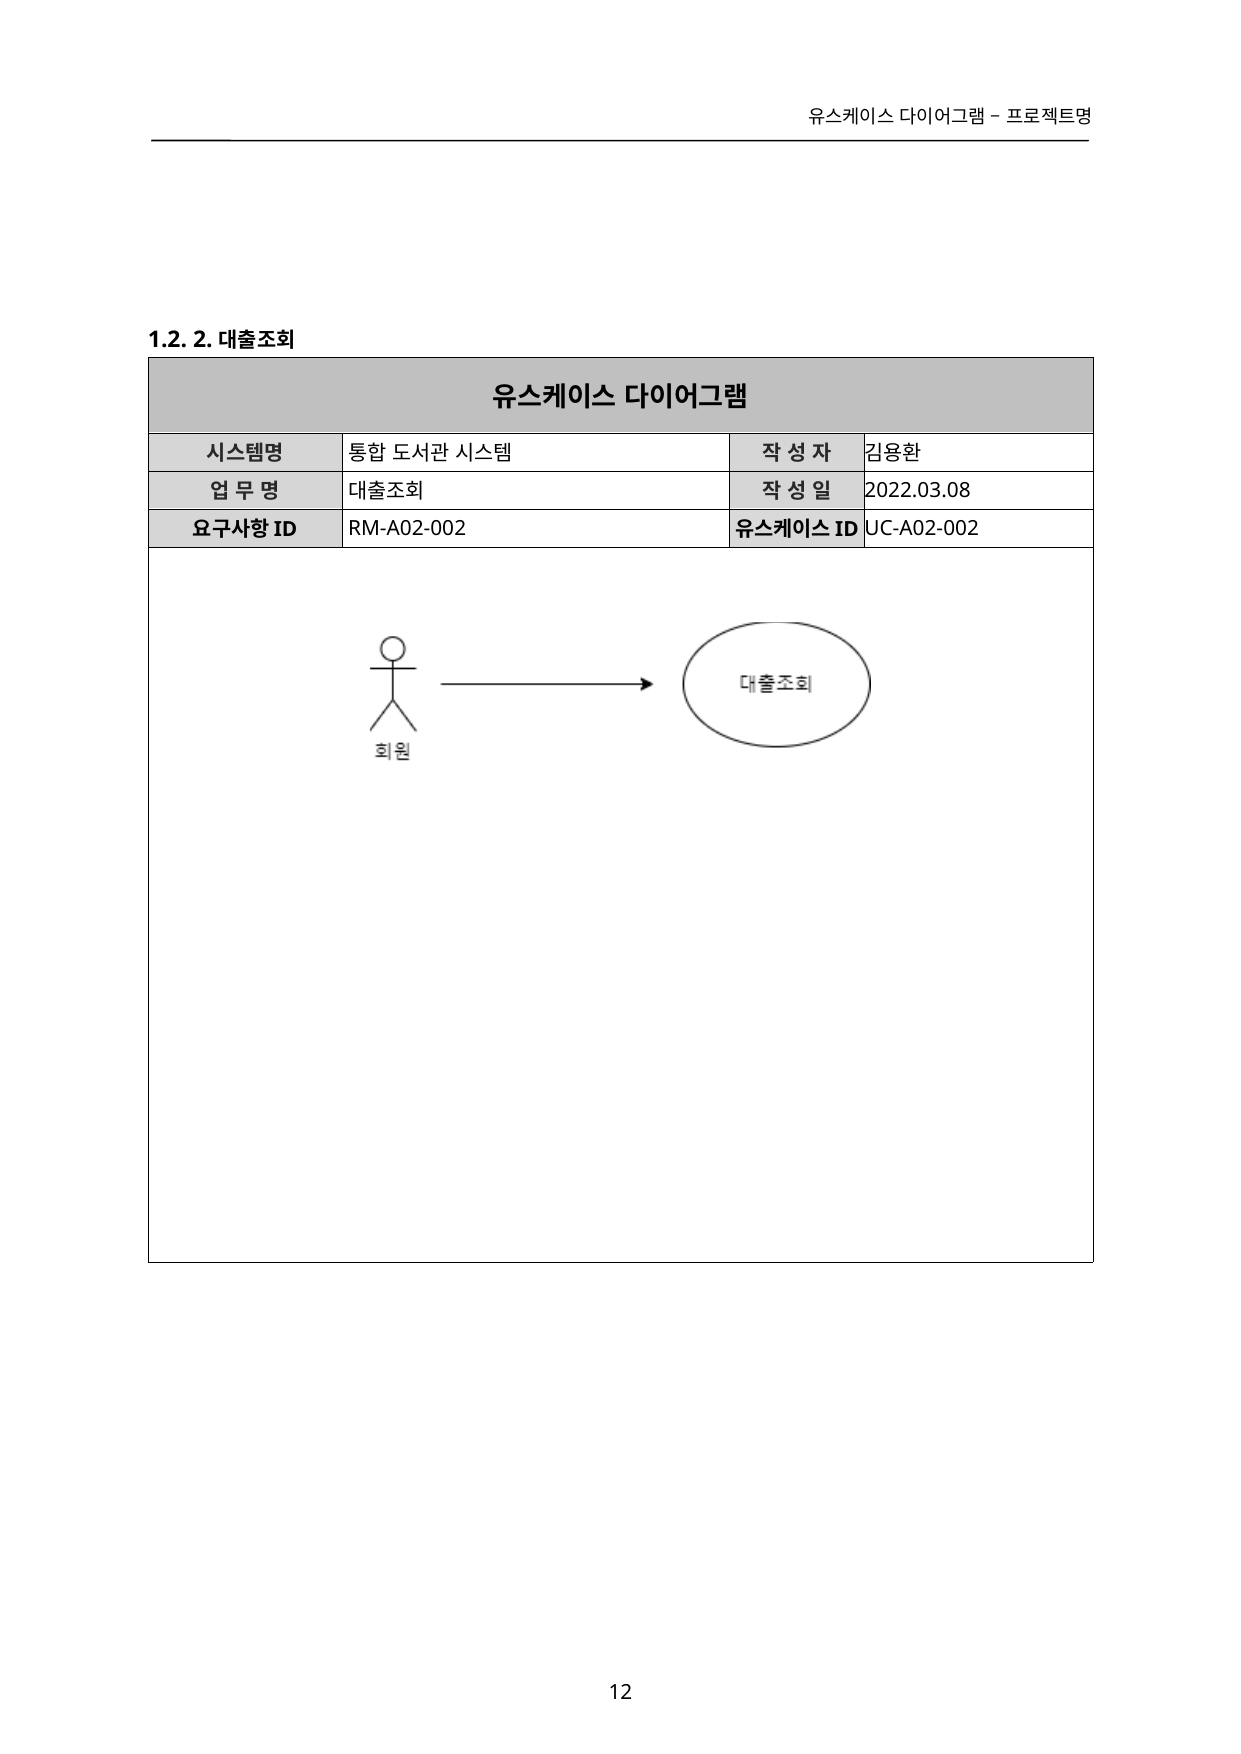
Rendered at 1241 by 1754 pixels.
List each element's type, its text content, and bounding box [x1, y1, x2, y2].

table_cell 요구사항ID [149, 510, 342, 547]
table_cell 대출조회 [343, 472, 729, 508]
table_cell 유스케이스ID [730, 510, 864, 547]
table_header 유스케이스 다이어그램 [149, 358, 1093, 432]
picture [369, 622, 871, 765]
title 1.2. 2. 대출조회 [148, 319, 1092, 357]
table_cell UC-A02-002 [865, 510, 1093, 547]
table_cell 작 성 자 [730, 434, 864, 471]
table_cell 2022.03.08 [865, 472, 1093, 508]
table_cell 업 무 명 [149, 472, 342, 508]
table_cell 김용환 [865, 434, 1093, 471]
table_cell 시스템명 [149, 434, 342, 471]
table_cell 통합 도서관 시스템 [343, 434, 729, 471]
table_cell 작 성 일 [730, 472, 864, 508]
table_cell RM-A02-002 [343, 510, 729, 547]
table_cell [149, 548, 1093, 1261]
